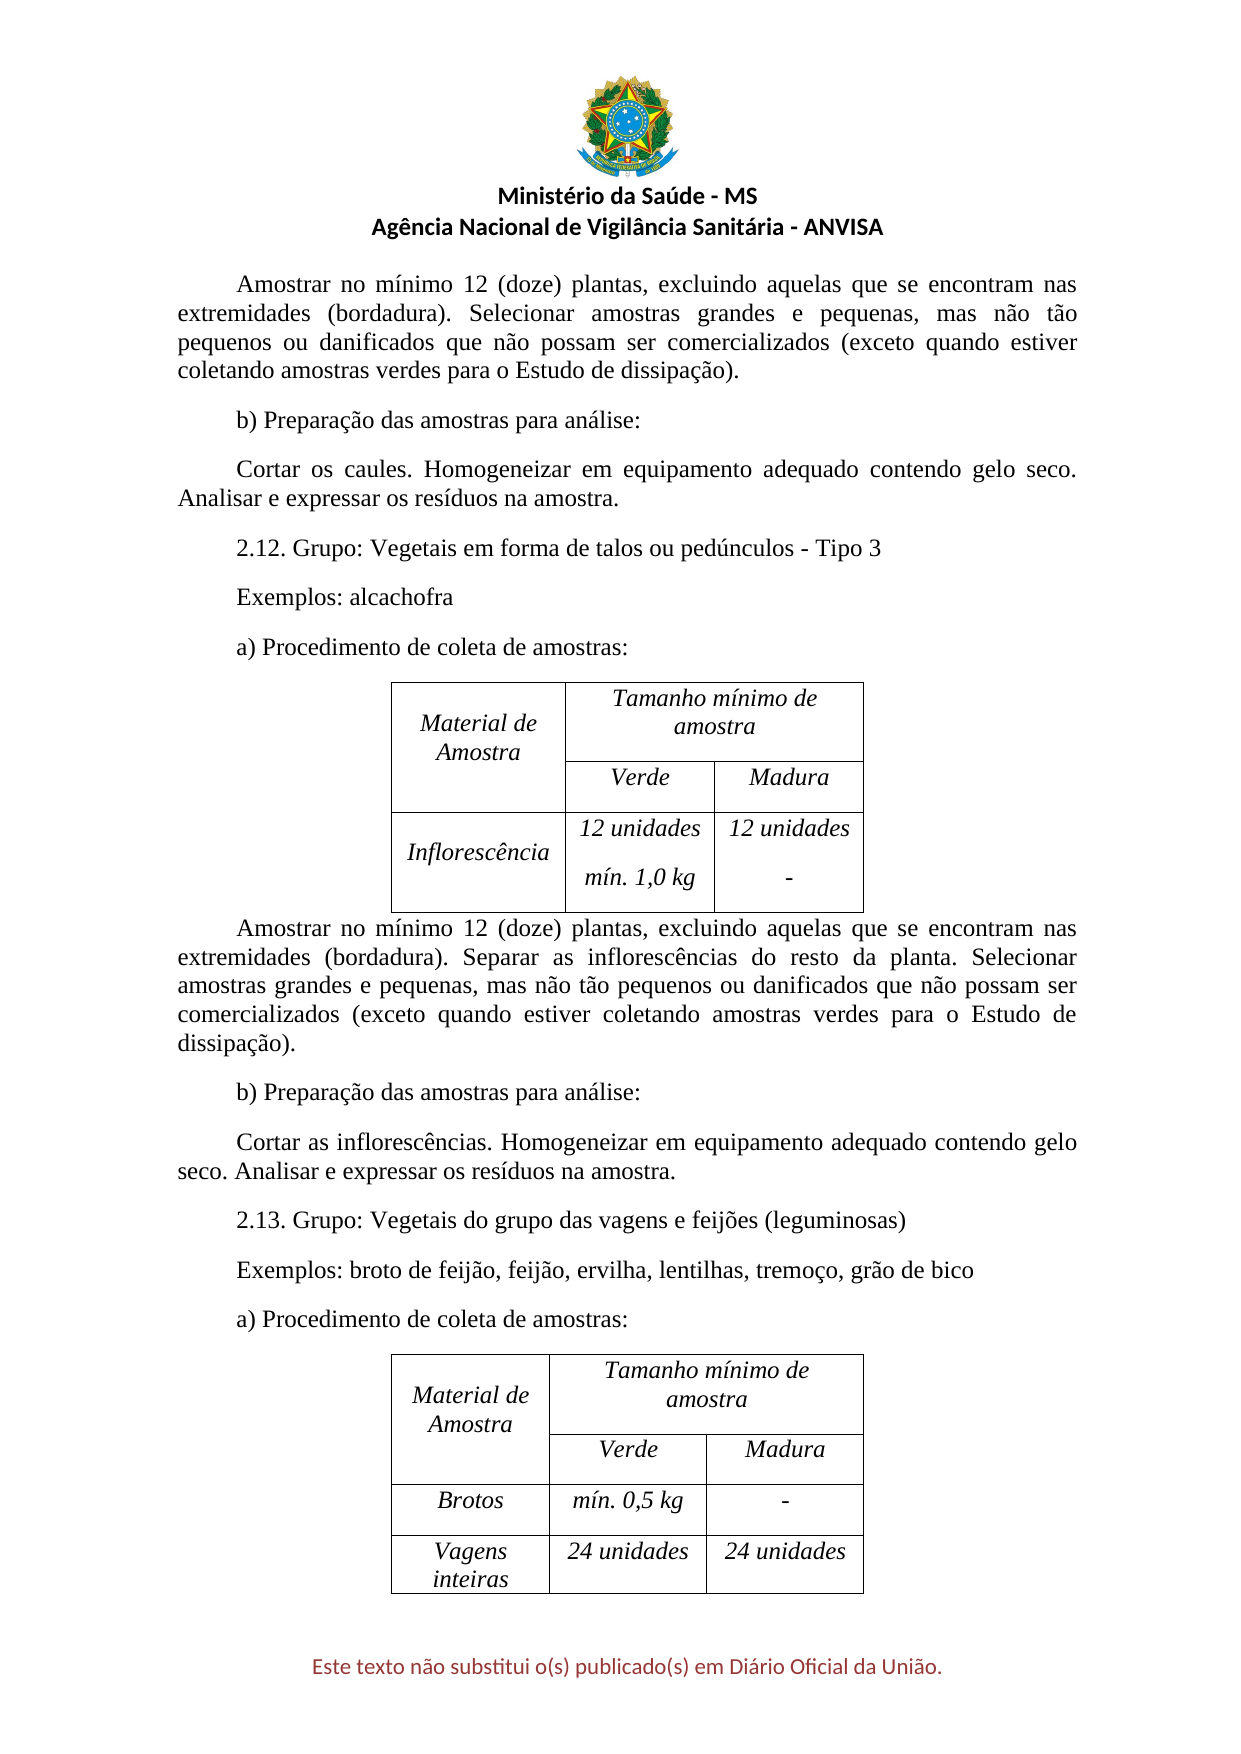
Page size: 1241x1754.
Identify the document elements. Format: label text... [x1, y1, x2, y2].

table_cell 24 unidades mín. 1,0 kg [550, 1536, 706, 1593]
table_cell 24 unidades mín. 1,0 kg [707, 1536, 863, 1593]
table_header Tamanho mínimo de amostra [566, 683, 863, 761]
table_cell Brotos [392, 1485, 549, 1535]
table_header Tamanho mínimo de amostra [550, 1355, 863, 1433]
text Amostrar no mínimo 12 (doze) plantas, excluindo aquelas que se encontram nas extremidades (bordadura). Separar as inflorescências do resto da planta. Selecionar amostras grandes e pequenas, mas não tão pequenos ou danificados que não possam ser comercializados (exceto quando estiver coletando amostras verdes para o Estudo de dissipação). [177, 913, 1078, 1057]
text 2.12. Grupo: Vegetais em forma de talos ou pedúnculos - Tipo 3 [177, 533, 1078, 562]
text Exemplos: alcachofra [177, 582, 1078, 611]
table_cell mín. 0,5 kg [550, 1485, 706, 1535]
picture [573, 73, 682, 180]
text a) Procedimento de coleta de amostras: [177, 1304, 1078, 1333]
text Amostrar no mínimo 12 (doze) plantas, excluindo aquelas que se encontram nas extremidades (bordadura). Selecionar amostras grandes e pequenas, mas não tão pequenos ou danificados que não possam ser comercializados (exceto quando estiver coletando amostras verdes para o Estudo de dissipação). [177, 269, 1078, 384]
table_header Material de Amostra [392, 1355, 549, 1484]
table_cell Verde [566, 762, 714, 812]
table_cell Verde [550, 1435, 706, 1484]
table_cell Madura [715, 762, 863, 812]
table_cell Madura [707, 1435, 863, 1484]
table_cell 12 unidades mín. 1,0 kg [566, 813, 714, 912]
table_cell Inflorescência [392, 813, 565, 912]
text b) Preparação das amostras para análise: [177, 405, 1078, 434]
text b) Preparação das amostras para análise: [177, 1077, 1078, 1106]
table_cell Vagens inteiras [392, 1536, 549, 1593]
table_cell - [707, 1485, 863, 1535]
text Exemplos: broto de feijão, feijão, ervilha, lentilhas, tremoço, grão de bico [177, 1255, 1078, 1284]
text a) Procedimento de coleta de amostras: [177, 632, 1078, 661]
table_header Material de Amostra [392, 683, 565, 812]
text 2.13. Grupo: Vegetais do grupo das vagens e feijões (leguminosas) [177, 1205, 1078, 1234]
table_cell 12 unidades - [715, 813, 863, 912]
text Cortar as inflorescências. Homogeneizar em equipamento adequado contendo gelo seco. Analisar e expressar os resíduos na amostra. [177, 1127, 1078, 1184]
text Cortar os caules. Homogeneizar em equipamento adequado contendo gelo seco. Analisar e expressar os resíduos na amostra. [177, 454, 1078, 512]
